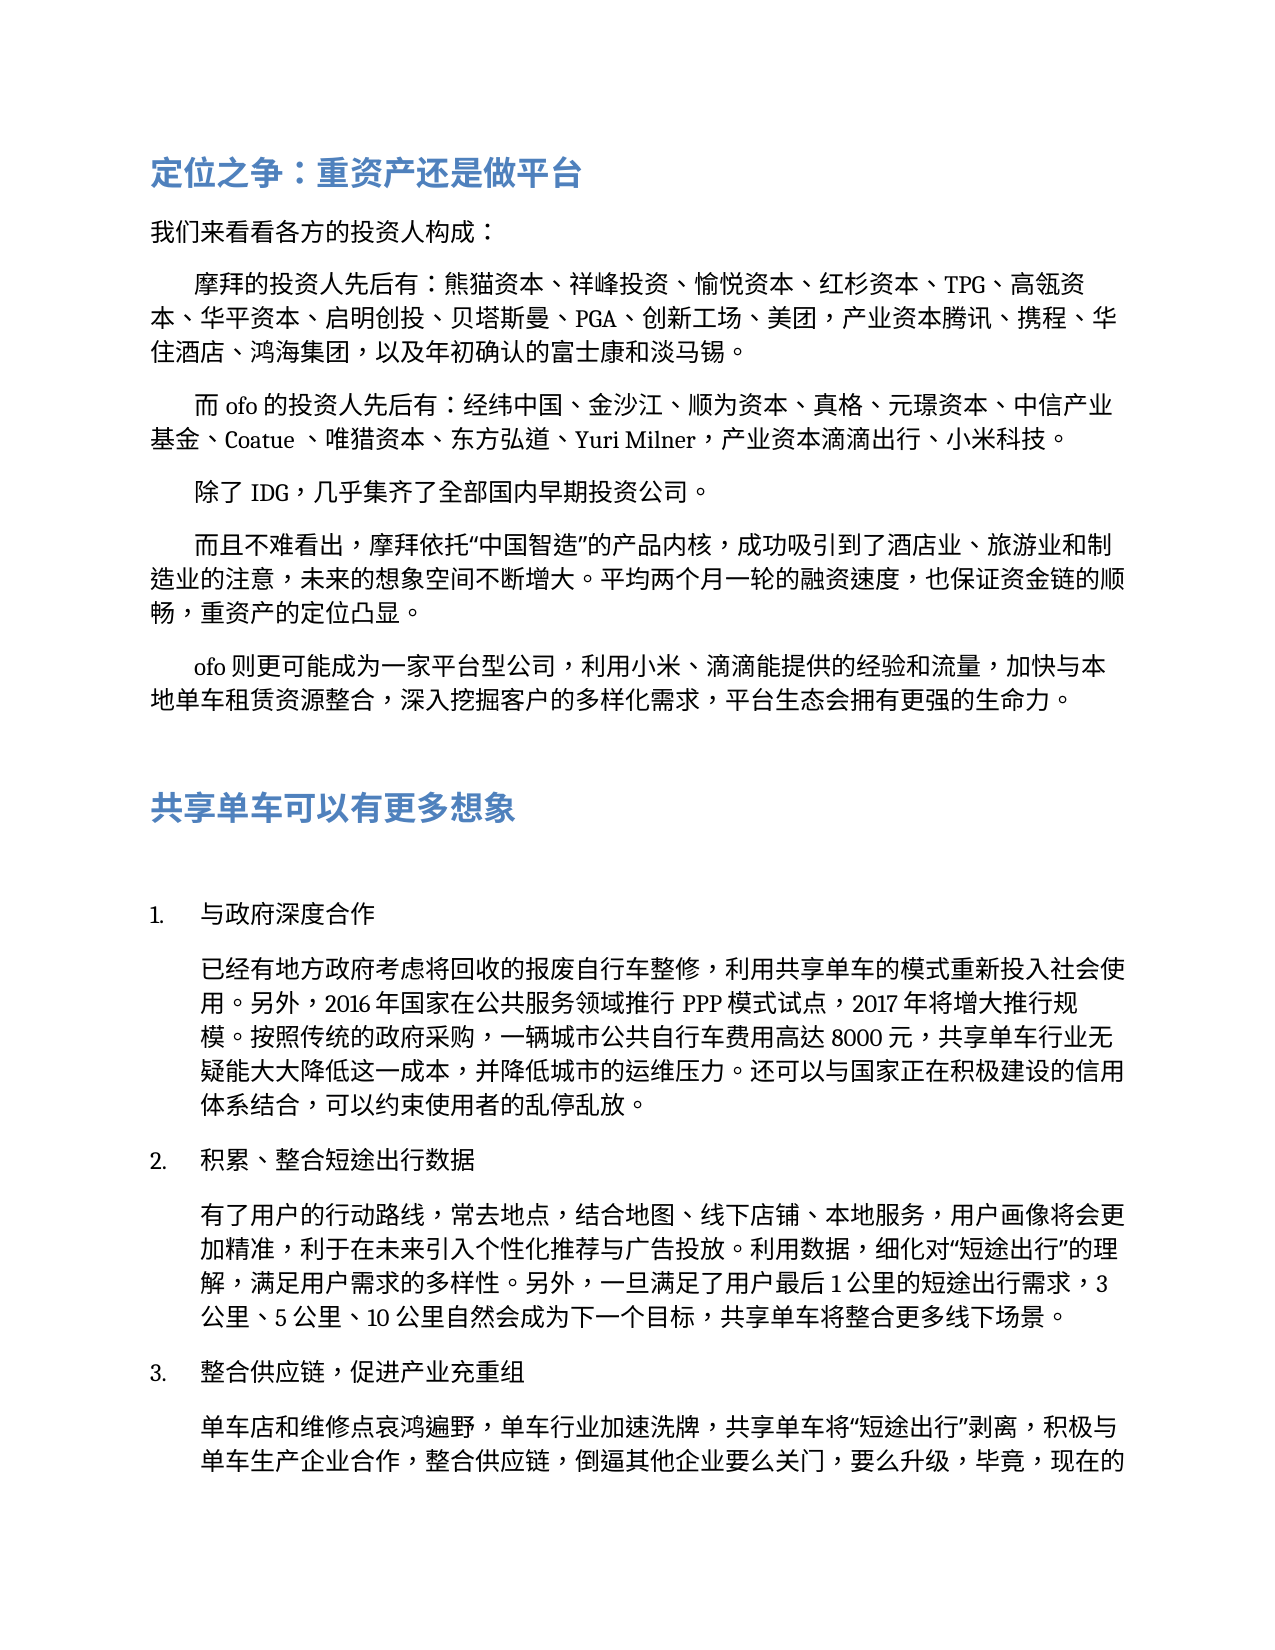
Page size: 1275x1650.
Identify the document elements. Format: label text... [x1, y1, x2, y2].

text 摩拜的投资人先后有：熊猫资本、祥峰投资、愉悦资本、红杉资本、TPG、高瓴资本、华平资本、启明创投、贝塔斯曼、PGA、创新工场、美团，产业资本腾讯、携程、华住酒店、鸿海集团，以及年初确认的富士康和淡马锡。 [150, 267, 1125, 369]
subtitle 定位之争：重资产还是做平台 [150, 150, 1125, 195]
list 有了用户的行动路线，常去地点，结合地图、线下店铺、本地服务，用户画像将会更加精准，利于在未来引入个性化推荐与广告投放。利用数据，细化对“短途出行”的理解，满足用户需求的多样性。另外，一旦满足了用户最后 1 公里的短途出行需求，3 公里、5 公里、10 公里自然会成为下一个目标，共享单车将整合更多线下场景。 [150, 1198, 1125, 1334]
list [150, 1409, 1125, 1478]
list 积累、整合短途出行数据 [150, 1143, 1125, 1177]
list 已经有地方政府考虑将回收的报废自行车整修，利用共享单车的模式重新投入社会使用。另外，2016年国家在公共服务领域推行 PPP 模式试点，2017 年将增大推行规模。按照传统的政府采购，一辆城市公共自行车费用高达 8000 元，共享单车行业无疑能大大降低这一成本，并降低城市的运维压力。还可以与国家正在积极建设的信用体系结合，可以约束使用者的乱停乱放。 [150, 952, 1125, 1122]
text 而 ofo 的投资人先后有：经纬中国、金沙江、顺为资本、真格、元璟资本、中信产业基金、Coatue 、唯猎资本、东方弘道、Yuri Milner，产业资本滴滴出行、小米科技。 [150, 388, 1125, 456]
list 整合供应链，促进产业充重组 [150, 1355, 1125, 1389]
subtitle 共享单车可以有更多想象 [150, 785, 1125, 830]
text 我们来看看各方的投资人构成： [150, 214, 1125, 248]
text 而且不难看出，摩拜依托“中国智造”的产品内核，成功吸引到了酒店业、旅游业和制造业的注意，未来的想象空间不断增大。平均两个月一轮的融资速度，也保证资金链的顺畅，重资产的定位凸显。 [150, 528, 1125, 630]
list 与政府深度合作 [150, 897, 1125, 931]
text 除了 IDG，几乎集齐了全部国内早期投资公司。 [150, 475, 1125, 509]
text ofo 则更可能成为一家平台型公司，利用小米、滴滴能提供的经验和流量，加快与本地单车租赁资源整合，深入挖掘客户的多样化需求，平台生态会拥有更强的生命力。 [150, 648, 1125, 717]
